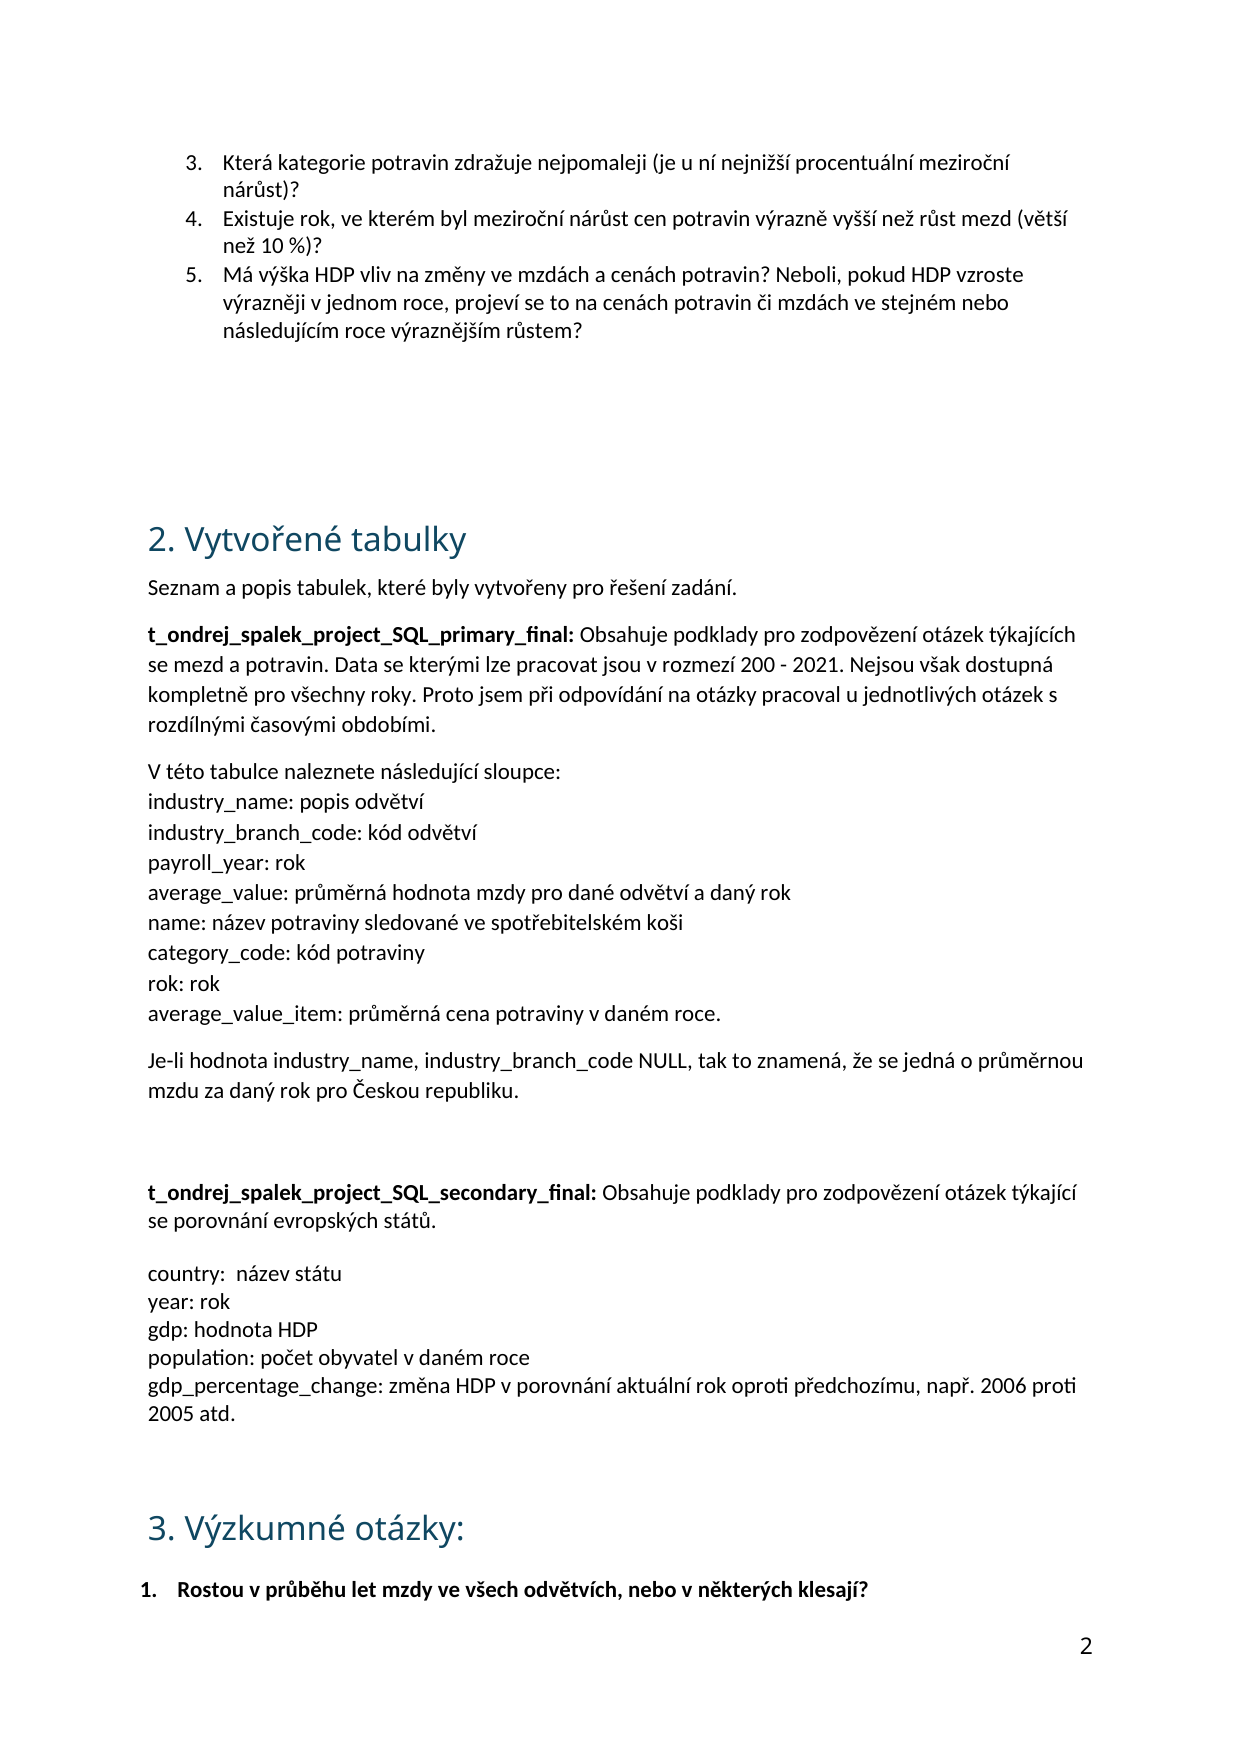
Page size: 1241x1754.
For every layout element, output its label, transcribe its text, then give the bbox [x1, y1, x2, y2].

list Rostou v průběhu let mzdy ve všech odvětvích, nebo v některých klesají? [139, 1576, 1093, 1604]
subtitle 3. Výzkumné otázky: [148, 1505, 1093, 1551]
list Existuje rok, ve kterém byl meziroční nárůst cen potravin výrazně vyšší než růst mezd (větší než 10 %)? [185, 204, 1093, 260]
text country: název státu year: rok gdp: hodnota HDP population: počet obyvatel v daném roce gdp_percentage_change: změna HDP v porovnání aktuální rok oproti předchozímu, např. 2006 proti 2005 atd. [148, 1259, 1093, 1427]
text t_ondrej_spalek_project_SQL_primary_final: Obsahuje podklady pro zodpovězení otázek týkajících se mezd a potravin. Data se kterými lze pracovat jsou v rozmezí 200 - 2021. Nejsou však dostupná kompletně pro všechny roky. Proto jsem při odpovídání na otázky pracoval u jednotlivých otázek s rozdílnými časovými obdobími. [148, 620, 1093, 738]
text Seznam a popis tabulek, které byly vytvořeny pro řešení zadání. [148, 573, 1093, 601]
list Má výška HDP vliv na změny ve mzdách a cenách potravin? Neboli, pokud HDP vzroste výrazněji v jednom roce, projeví se to na cenách potravin či mzdách ve stejném nebo následujícím roce výraznějším růstem? [185, 260, 1093, 344]
text V této tabulce naleznete následující sloupce: industry_name: popis odvětví industry_branch_code: kód odvětví payroll_year: rok average_value: průměrná hodnota mzdy pro dané odvětví a daný rok name: název potraviny sledované ve spotřebitelském koši category_code: kód potraviny rok: rok average_value_item: průměrná cena potraviny v daném roce. [148, 757, 1093, 1027]
text Je-li hodnota industry_name, industry_branch_code NULL, tak to znamená, že se jedná o průměrnou mzdu za daný rok pro Českou republiku. [148, 1046, 1093, 1104]
text t_ondrej_spalek_project_SQL_secondary_final: Obsahuje podklady pro zodpovězení otázek týkající se porovnání evropských států. [148, 1178, 1093, 1234]
subtitle 2. Vytvořené tabulky [148, 516, 1093, 561]
list Která kategorie potravin zdražuje nejpomaleji (je u ní nejnižší procentuální meziroční nárůst)? [185, 148, 1093, 204]
